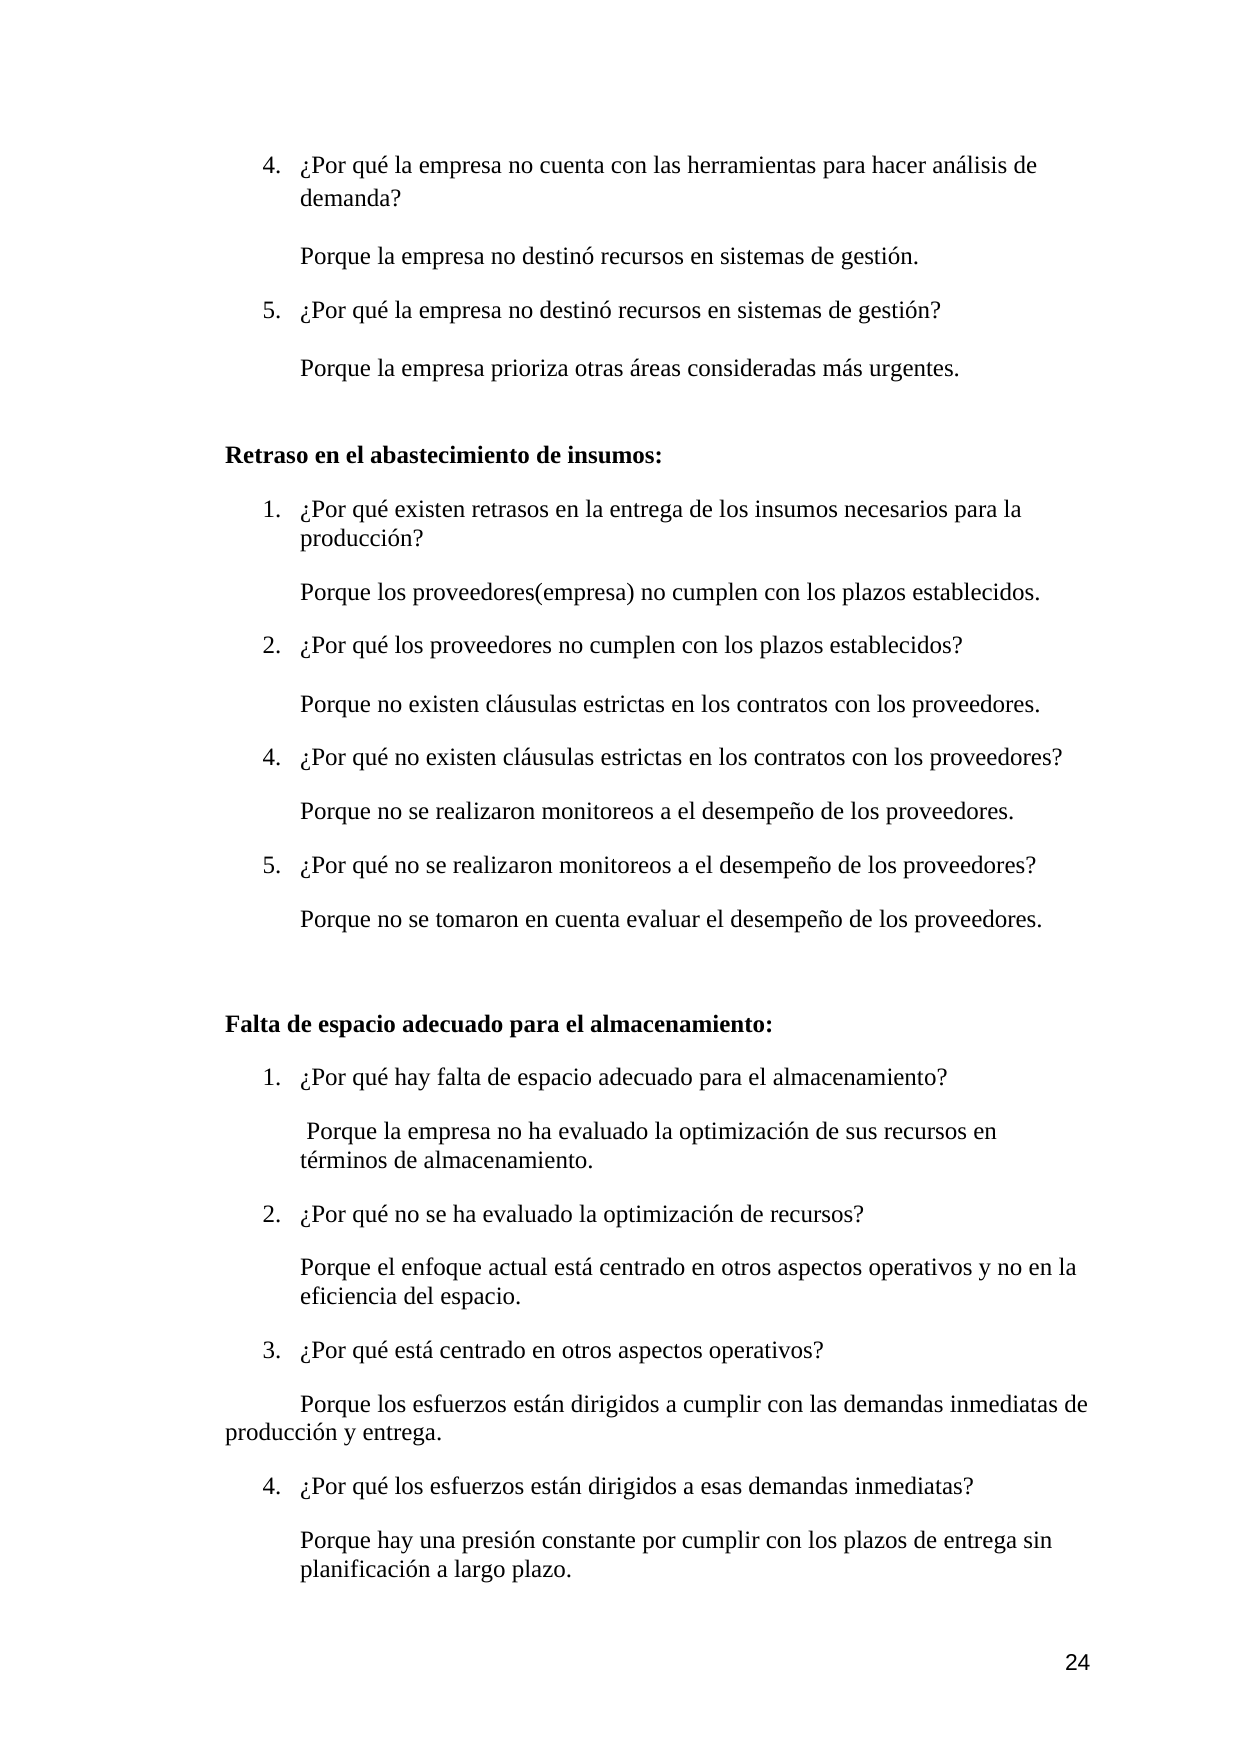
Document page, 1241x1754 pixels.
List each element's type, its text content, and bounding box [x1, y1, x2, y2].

list ¿Por qué existen retrasos en la entrega de los insumos necesarios para la producción? [262, 494, 1090, 552]
list ¿Por qué no se ha evaluado la optimización de recursos? [262, 1199, 1090, 1227]
text Retraso en el abastecimiento de insumos: [225, 441, 1090, 469]
list ¿Por qué no se realizaron monitoreos a el desempeño de los proveedores? [262, 850, 1090, 879]
list ¿Por qué hay falta de espacio adecuado para el almacenamiento? [262, 1062, 1090, 1091]
text Porque el enfoque actual está centrado en otros aspectos operativos y no en la eficiencia del espacio. [300, 1252, 1090, 1310]
text Porque los esfuerzos están dirigidos a cumplir con las demandas inmediatas de producción y entrega. [225, 1389, 1090, 1446]
text Porque no existen cláusulas estrictas en los contratos con los proveedores. [300, 689, 1090, 717]
list ¿Por qué los proveedores no cumplen con los plazos establecidos? [262, 631, 1090, 659]
list ¿Por qué los esfuerzos están dirigidos a esas demandas inmediatas? [262, 1471, 1090, 1500]
text Porque la empresa prioriza otras áreas consideradas más urgentes. [225, 353, 1090, 412]
text Porque no se realizaron monitoreos a el desempeño de los proveedores. [300, 796, 1090, 825]
list ¿Por qué la empresa no cuenta con las herramientas para hacer análisis de demanda? [262, 150, 1090, 212]
text Falta de espacio adecuado para el almacenamiento: [225, 1009, 1090, 1037]
text Porque no se tomaron en cuenta evaluar el desempeño de los proveedores. [225, 904, 1090, 932]
text Porque los proveedores(empresa) no cumplen con los plazos establecidos. [300, 577, 1090, 606]
text Porque hay una presión constante por cumplir con los plazos de entrega sin planificación a largo plazo. [300, 1525, 1090, 1582]
text Porque la empresa no ha evaluado la optimización de sus recursos en términos de almacenamiento. [300, 1116, 1090, 1174]
list ¿Por qué no existen cláusulas estrictas en los contratos con los proveedores? [262, 742, 1090, 771]
text Porque la empresa no destinó recursos en sistemas de gestión. [225, 241, 1090, 270]
list ¿Por qué está centrado en otros aspectos operativos? [262, 1335, 1090, 1364]
list ¿Por qué la empresa no destinó recursos en sistemas de gestión? [262, 295, 1090, 323]
